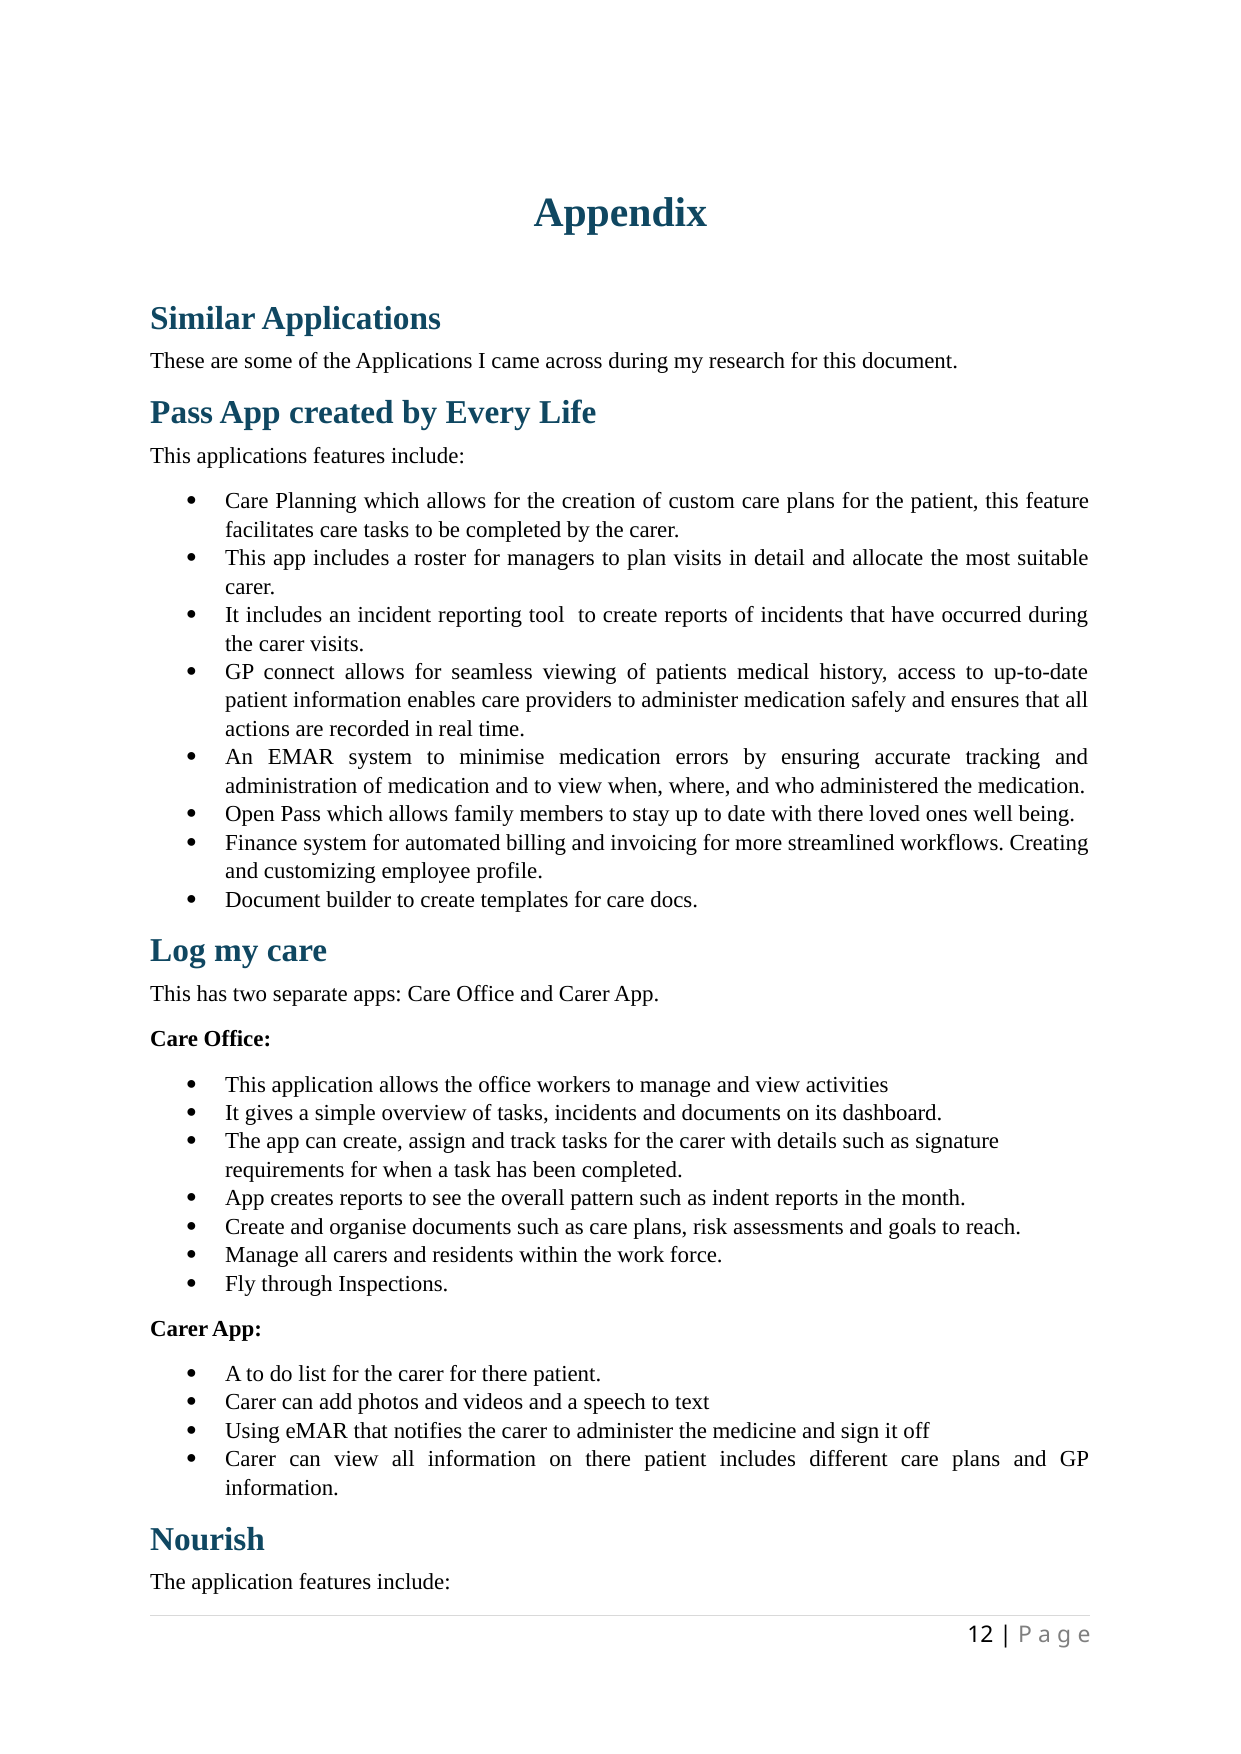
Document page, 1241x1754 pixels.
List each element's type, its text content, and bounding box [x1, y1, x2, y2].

list App creates reports to see the overall pattern such as indent reports in the month. [187, 1184, 1090, 1211]
subtitle Appendix [150, 187, 1090, 235]
list This application allows the office workers to manage and view activities [187, 1071, 1090, 1097]
list The app can create, assign and track tasks for the carer with details such as signature requirements for when a task has been completed. [187, 1127, 1090, 1182]
text Care Office: [150, 1026, 1090, 1052]
subtitle Nourish [150, 1519, 1090, 1557]
text These are some of the Applications I came across during my research for this document. [150, 348, 1090, 374]
list Manage all carers and residents within the work force. [187, 1241, 1090, 1268]
subtitle Similar Applications [150, 298, 1090, 336]
text This applications features include: [150, 442, 1090, 469]
text Carer App: [150, 1315, 1090, 1341]
list Carer can add photos and videos and a speech to text [187, 1388, 1090, 1415]
list Open Pass which allows family members to stay up to date with there loved ones well being. [187, 800, 1090, 827]
subtitle Pass App created by Every Life [150, 393, 1090, 431]
list Using eMAR that notifies the carer to administer the medicine and sign it off [187, 1417, 1090, 1443]
list Fly through Inspections. [187, 1270, 1090, 1296]
list An EMAR system to minimise medication errors by ensuring accurate tracking and administration of medication and to view when, where, and who administered the medication. [187, 743, 1090, 798]
list Finance system for automated billing and invoicing for more streamlined workflows. Creating and customizing employee profile. [187, 829, 1090, 883]
list It gives a simple overview of tasks, incidents and documents on its dashboard. [187, 1099, 1090, 1125]
text The application features include: [150, 1568, 1090, 1595]
list A to do list for the carer for there patient. [187, 1360, 1090, 1386]
list This app includes a roster for managers to plan visits in detail and allocate the most suitable carer. [187, 544, 1090, 599]
list Document builder to create templates for care docs. [187, 886, 1090, 912]
text This has two separate apps: Care Office and Carer App. [150, 980, 1090, 1007]
list Carer can view all information on there patient includes different care plans and GP information. [187, 1445, 1090, 1500]
list Care Planning which allows for the creation of custom care plans for the patient, this feature facilitates care tasks to be completed by the carer. [187, 487, 1090, 542]
list Create and organise documents such as care plans, risk assessments and goals to reach. [187, 1213, 1090, 1239]
subtitle Log my care [150, 931, 1090, 969]
list It includes an incident reporting tool to create reports of incidents that have occurred during the carer visits. [187, 601, 1090, 656]
list GP connect allows for seamless viewing of patients medical history, access to up-to-date patient information enables care providers to administer medication safely and ensures that all actions are recorded in real time. [187, 658, 1090, 741]
